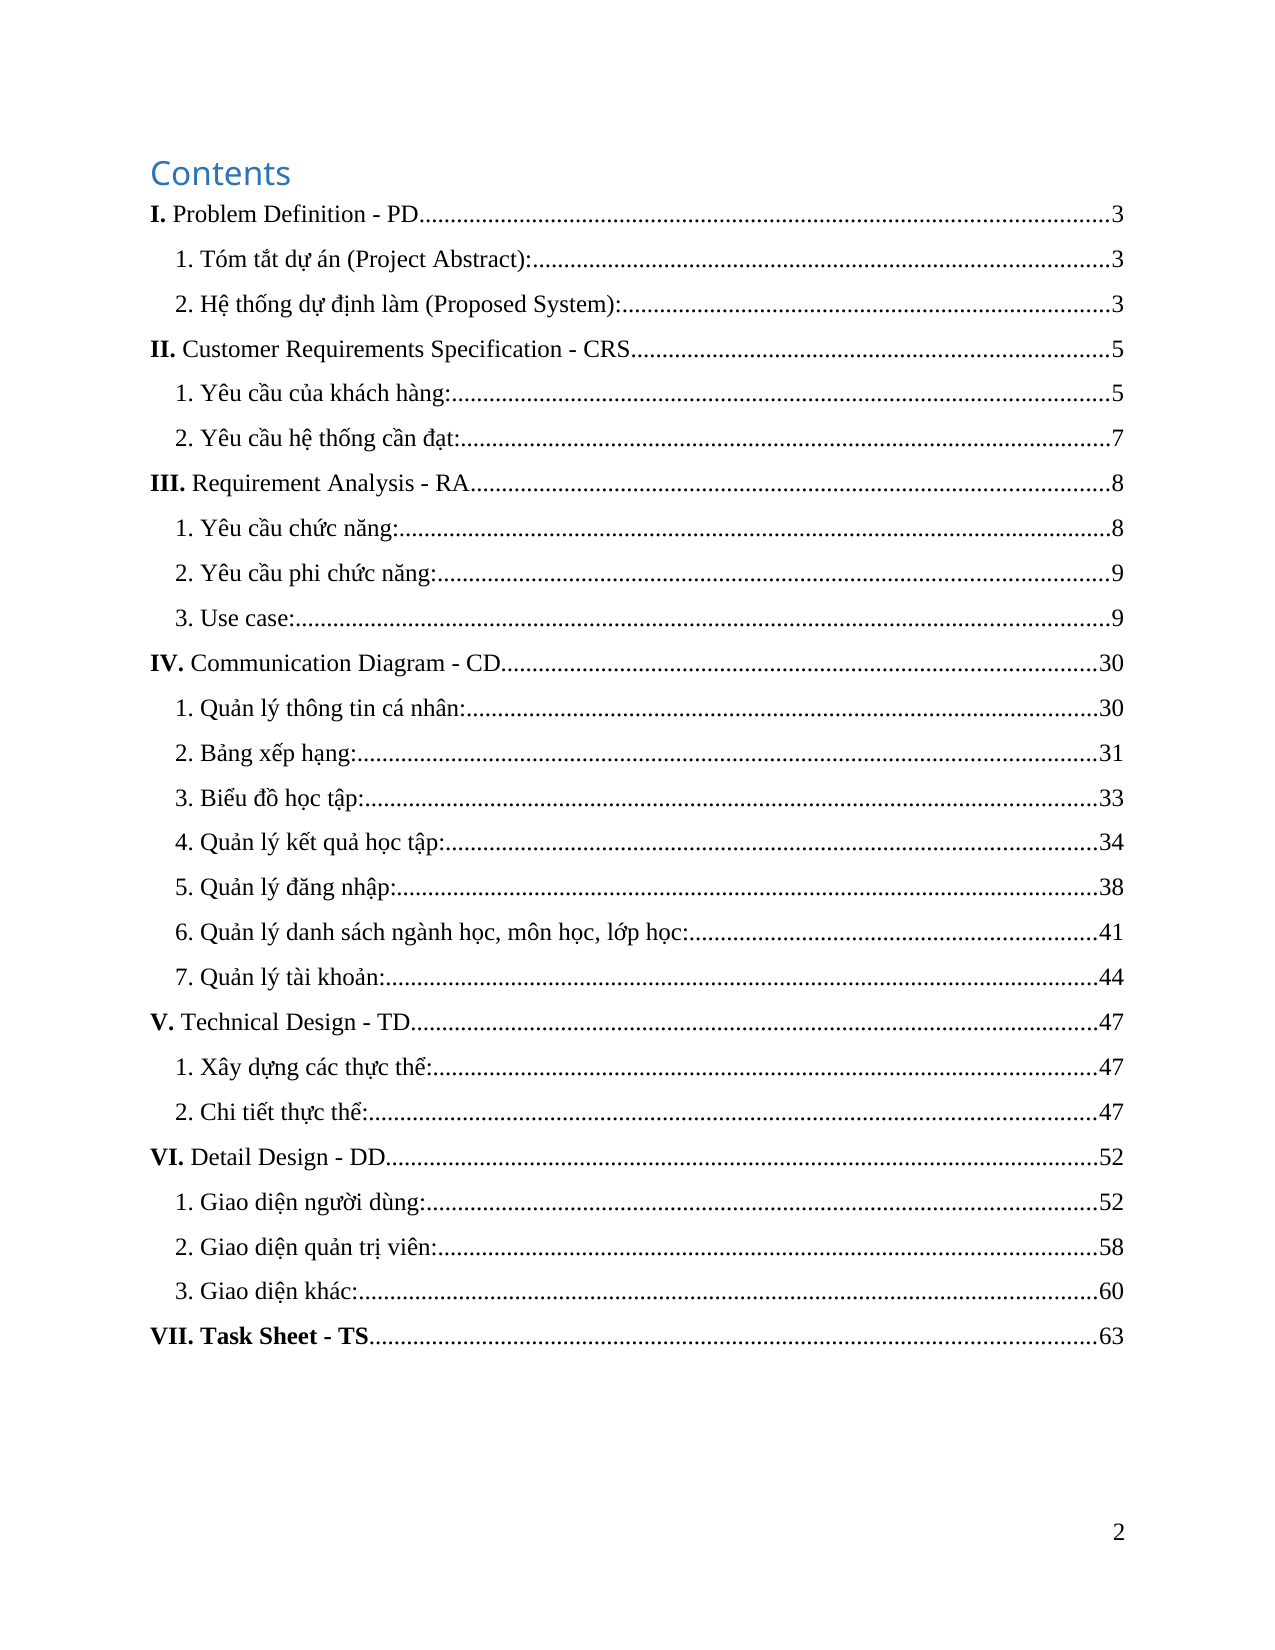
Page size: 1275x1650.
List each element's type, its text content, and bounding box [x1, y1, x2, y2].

text 2. Giao diện quản trị viên: 58 [175, 1232, 1125, 1260]
text 1. Yêu cầu chức năng: 8 [175, 513, 1125, 542]
text 2. Chi tiết thực thể: 47 [175, 1097, 1125, 1126]
text 3. Biểu đồ học tập: 33 [175, 783, 1125, 811]
text VII. Task Sheet - TS 63 [150, 1321, 1125, 1350]
text 3. Use case: 9 [175, 603, 1125, 632]
text 2. Hệ thống dự định làm (Proposed System): 3 [175, 289, 1125, 317]
text VI. Detail Design - DD 52 [150, 1142, 1125, 1171]
text 1. Giao diện người dùng: 52 [175, 1187, 1125, 1215]
text 2. Yêu cầu hệ thống cần đạt: 7 [175, 423, 1125, 452]
text I. Problem Definition - PD 3 [150, 199, 1125, 228]
text 1. Xây dựng các thực thể: 47 [175, 1052, 1125, 1081]
text 1. Quản lý thông tin cá nhân: 30 [175, 693, 1125, 722]
text V. Technical Design - TD 47 [150, 1007, 1125, 1036]
text 1. Yêu cầu của khách hàng: 5 [175, 378, 1125, 407]
text 6. Quản lý danh sách ngành học, môn học, lớp học: 41 [175, 917, 1125, 946]
subtitle Contents [150, 150, 1125, 195]
text 4. Quản lý kết quả học tập: 34 [175, 827, 1125, 856]
text 2. Bảng xếp hạng: 31 [175, 738, 1125, 766]
text 5. Quản lý đăng nhập: 38 [175, 872, 1125, 901]
text IV. Communication Diagram - CD 30 [150, 648, 1125, 677]
text III. Requirement Analysis - RA 8 [150, 468, 1125, 497]
text II. Customer Requirements Specification - CRS 5 [150, 334, 1125, 362]
text 2. Yêu cầu phi chức năng: 9 [175, 558, 1125, 587]
text 3. Giao diện khác: 60 [175, 1276, 1125, 1305]
text 7. Quản lý tài khoản: 44 [175, 962, 1125, 991]
text 1. Tóm tắt dự án (Project Abstract): 3 [175, 244, 1125, 273]
